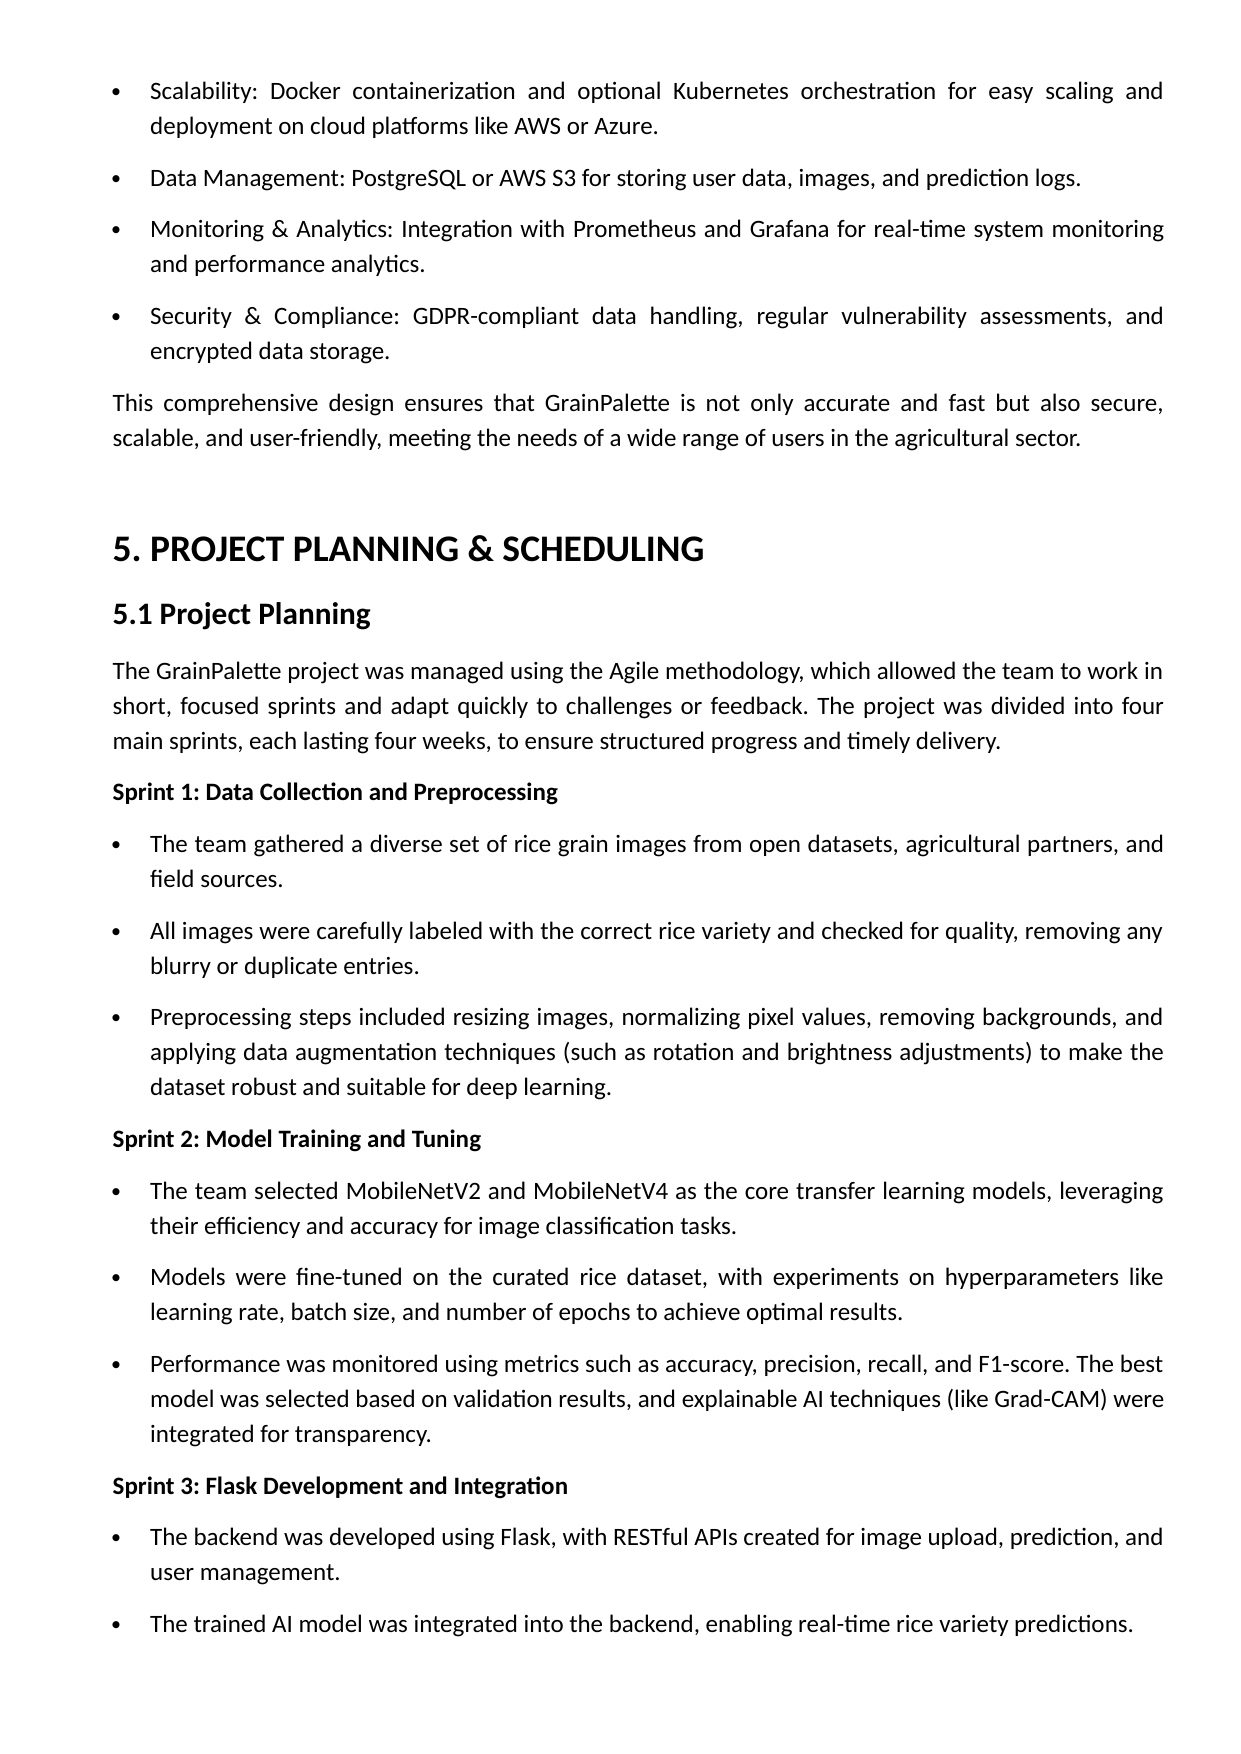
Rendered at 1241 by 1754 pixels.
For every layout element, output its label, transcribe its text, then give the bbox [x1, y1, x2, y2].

list Models were fine-tuned on the curated rice dataset, with experiments on hyperparameters like learning rate, batch size, and number of epochs to achieve optimal results. [112, 1261, 1165, 1327]
list Monitoring & Analytics: Integration with Prometheus and Grafana for real-time system monitoring and performance analytics. [112, 213, 1165, 279]
list All images were carefully labeled with the correct rice variety and checked for quality, removing any blurry or duplicate entries. [112, 915, 1165, 980]
list Security & Compliance: GDPR-compliant data handling, regular vulnerability assessments, and encrypted data storage. [112, 300, 1165, 366]
list The trained AI model was integrated into the backend, enabling real-time rice variety predictions. [112, 1608, 1165, 1639]
list The backend was developed using Flask, with RESTful APIs created for image upload, prediction, and user management. [112, 1521, 1165, 1587]
text 5.1 Project Planning [112, 594, 1165, 632]
list Performance was monitored using metrics such as accuracy, precision, recall, and F1-score. The best model was selected based on validation results, and explainable AI techniques (like Grad-CAM) were integrated for transparency. [112, 1348, 1165, 1449]
list Preprocessing steps included resizing images, normalizing pixel values, removing backgrounds, and applying data augmentation techniques (such as rotation and brightness adjustments) to make the dataset robust and suitable for deep learning. [112, 1001, 1165, 1102]
text The GrainPalette project was managed using the Agile methodology, which allowed the team to work in short, focused sprints and adapt quickly to challenges or feedback. The project was divided into four main sprints, each lasting four weeks, to ensure structured progress and timely delivery. [112, 655, 1165, 755]
list Scalability: Docker containerization and optional Kubernetes orchestration for easy scaling and deployment on cloud platforms like AWS or Azure. [112, 75, 1165, 141]
text Sprint 1: Data Collection and Preprocessing [112, 776, 1165, 807]
list The team gathered a diverse set of rice grain images from open datasets, agricultural partners, and field sources. [112, 828, 1165, 894]
list Data Management: PostgreSQL or AWS S3 for storing user data, images, and prediction logs. [112, 162, 1165, 192]
text This comprehensive design ensures that GrainPalette is not only accurate and fast but also secure, scalable, and user-friendly, meeting the needs of a wide range of users in the agricultural sector. [112, 387, 1165, 452]
list The team selected MobileNetV2 and MobileNetV4 as the core transfer learning models, leveraging their efficiency and accuracy for image classification tasks. [112, 1175, 1165, 1240]
text Sprint 3: Flask Development and Integration [112, 1470, 1165, 1500]
text 5. PROJECT PLANNING & SCHEDULING [112, 525, 1165, 571]
text Sprint 2: Model Training and Tuning [112, 1123, 1165, 1154]
